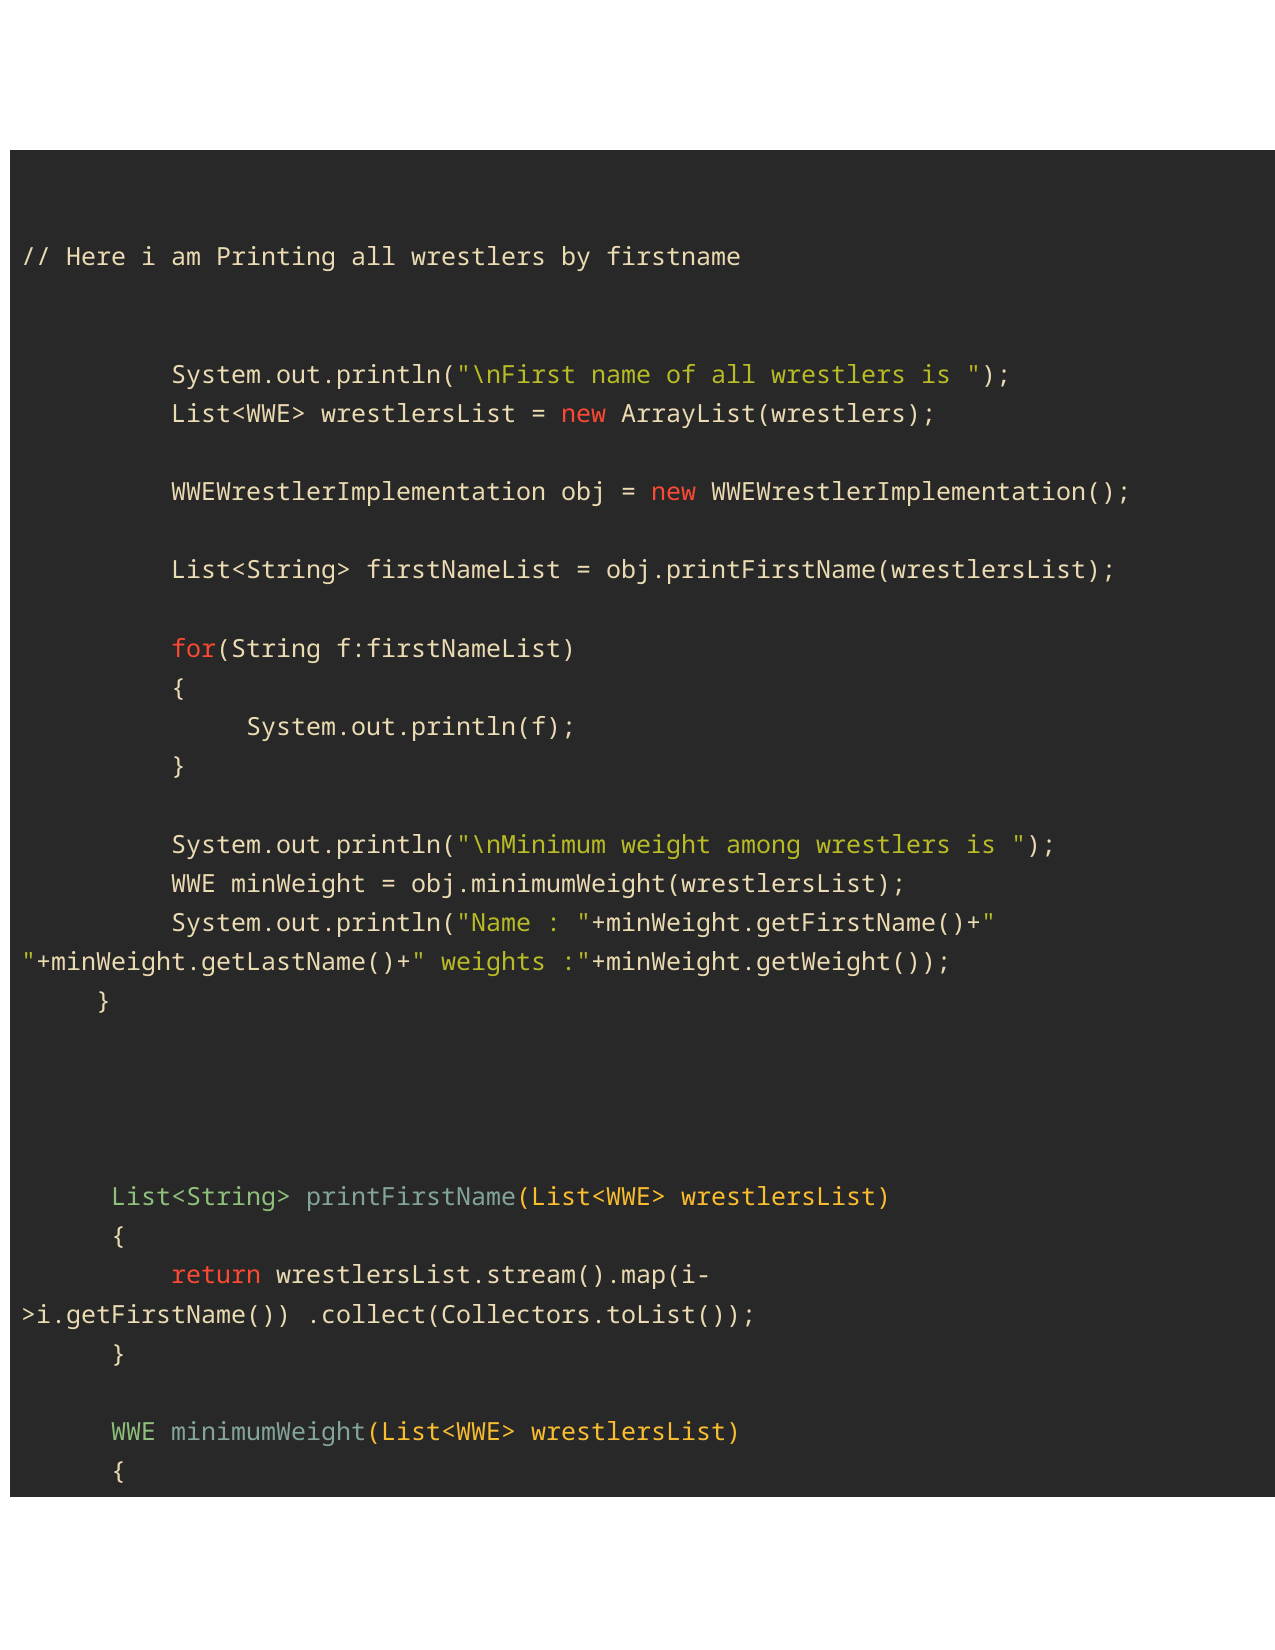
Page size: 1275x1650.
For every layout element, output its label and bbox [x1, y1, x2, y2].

table_header [10, 150, 1275, 1497]
